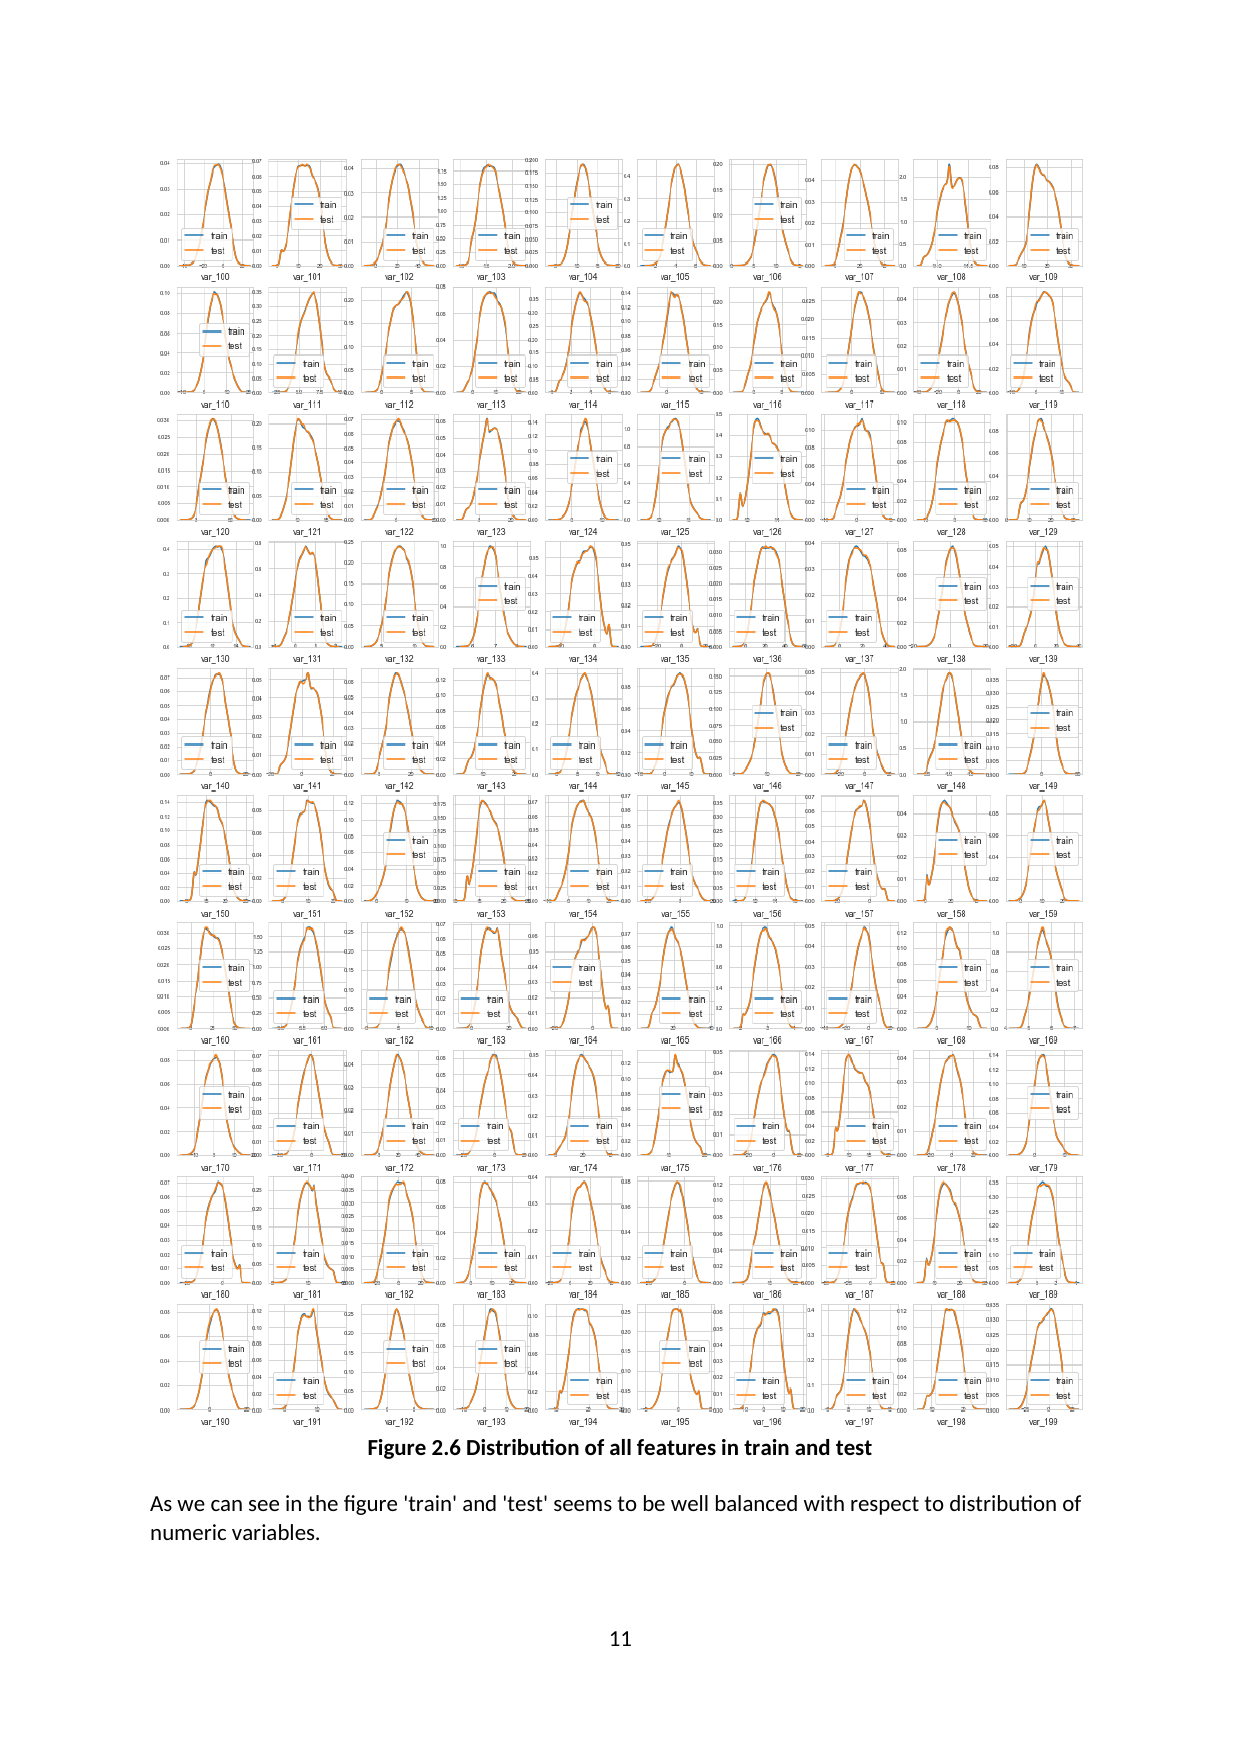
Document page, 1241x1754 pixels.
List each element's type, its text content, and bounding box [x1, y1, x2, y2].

text As we can see in the figure 'train' and 'test' seems to be well balanced with respect to distribution of numeric variables. [150, 1489, 1090, 1546]
text Figure 2.6 Distribution of all features in train and test [150, 1434, 1090, 1462]
picture [150, 150, 1090, 1434]
